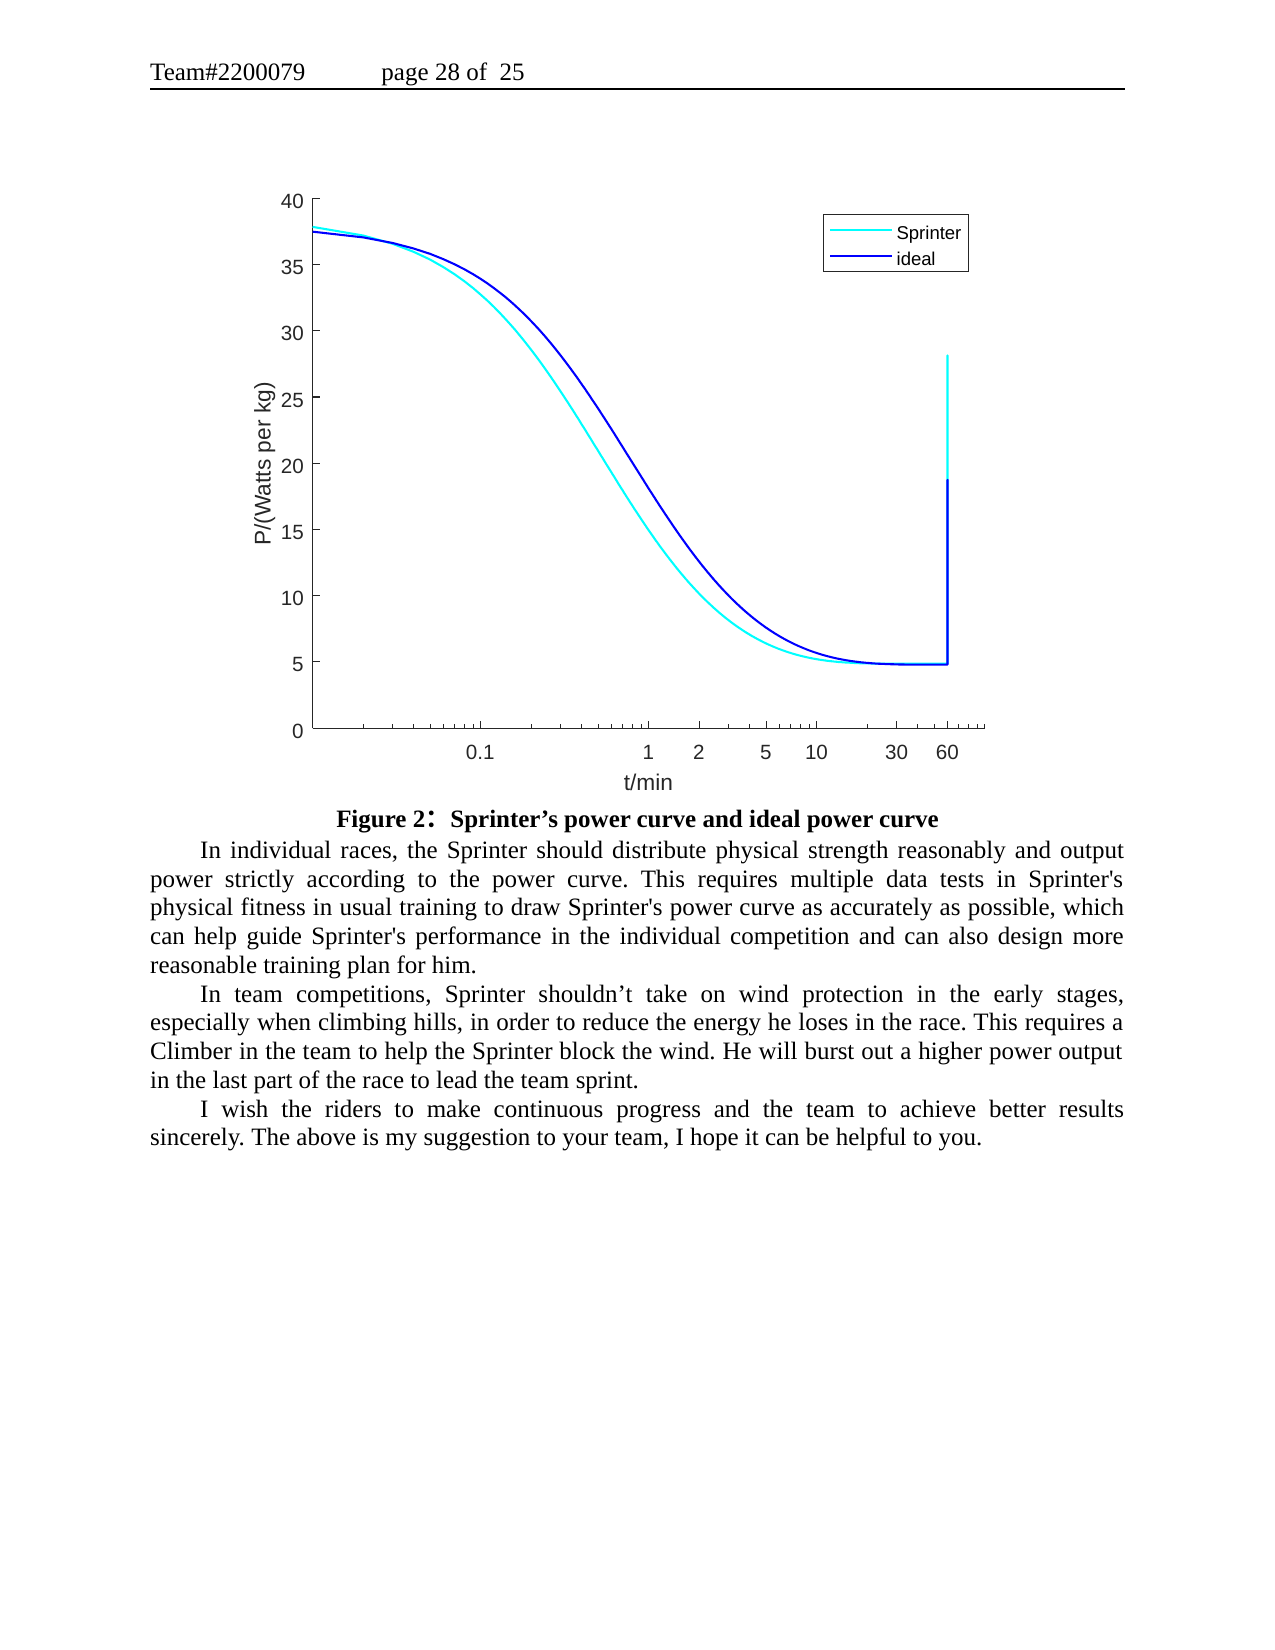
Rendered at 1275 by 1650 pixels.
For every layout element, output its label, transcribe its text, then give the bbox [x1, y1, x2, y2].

text In team competitions, Sprinter shouldn’t take on wind protection in the early stages, especially when climbing hills, in order to reduce the energy he loses in the race. This requires a Climber in the team to help the Sprinter block the wind. He will burst out a higher power output in the last part of the race to lead the team sprint. [150, 979, 1125, 1094]
text Figure 2：Sprinter’s power curve and ideal power curve [150, 799, 1125, 835]
text In individual races, the Sprinter should distribute physical strength reasonably and output power strictly according to the power curve. This requires multiple data tests in Sprinter's physical fitness in usual training to draw Sprinter's power curve as accurately as possible, which can help guide Sprinter's performance in the individual competition and can also design more reasonable training plan for him. [150, 835, 1125, 979]
text I wish the riders to make continuous progress and the team to achieve better results sincerely. The above is my suggestion to your team, I hope it can be helpful to you. [150, 1094, 1125, 1151]
